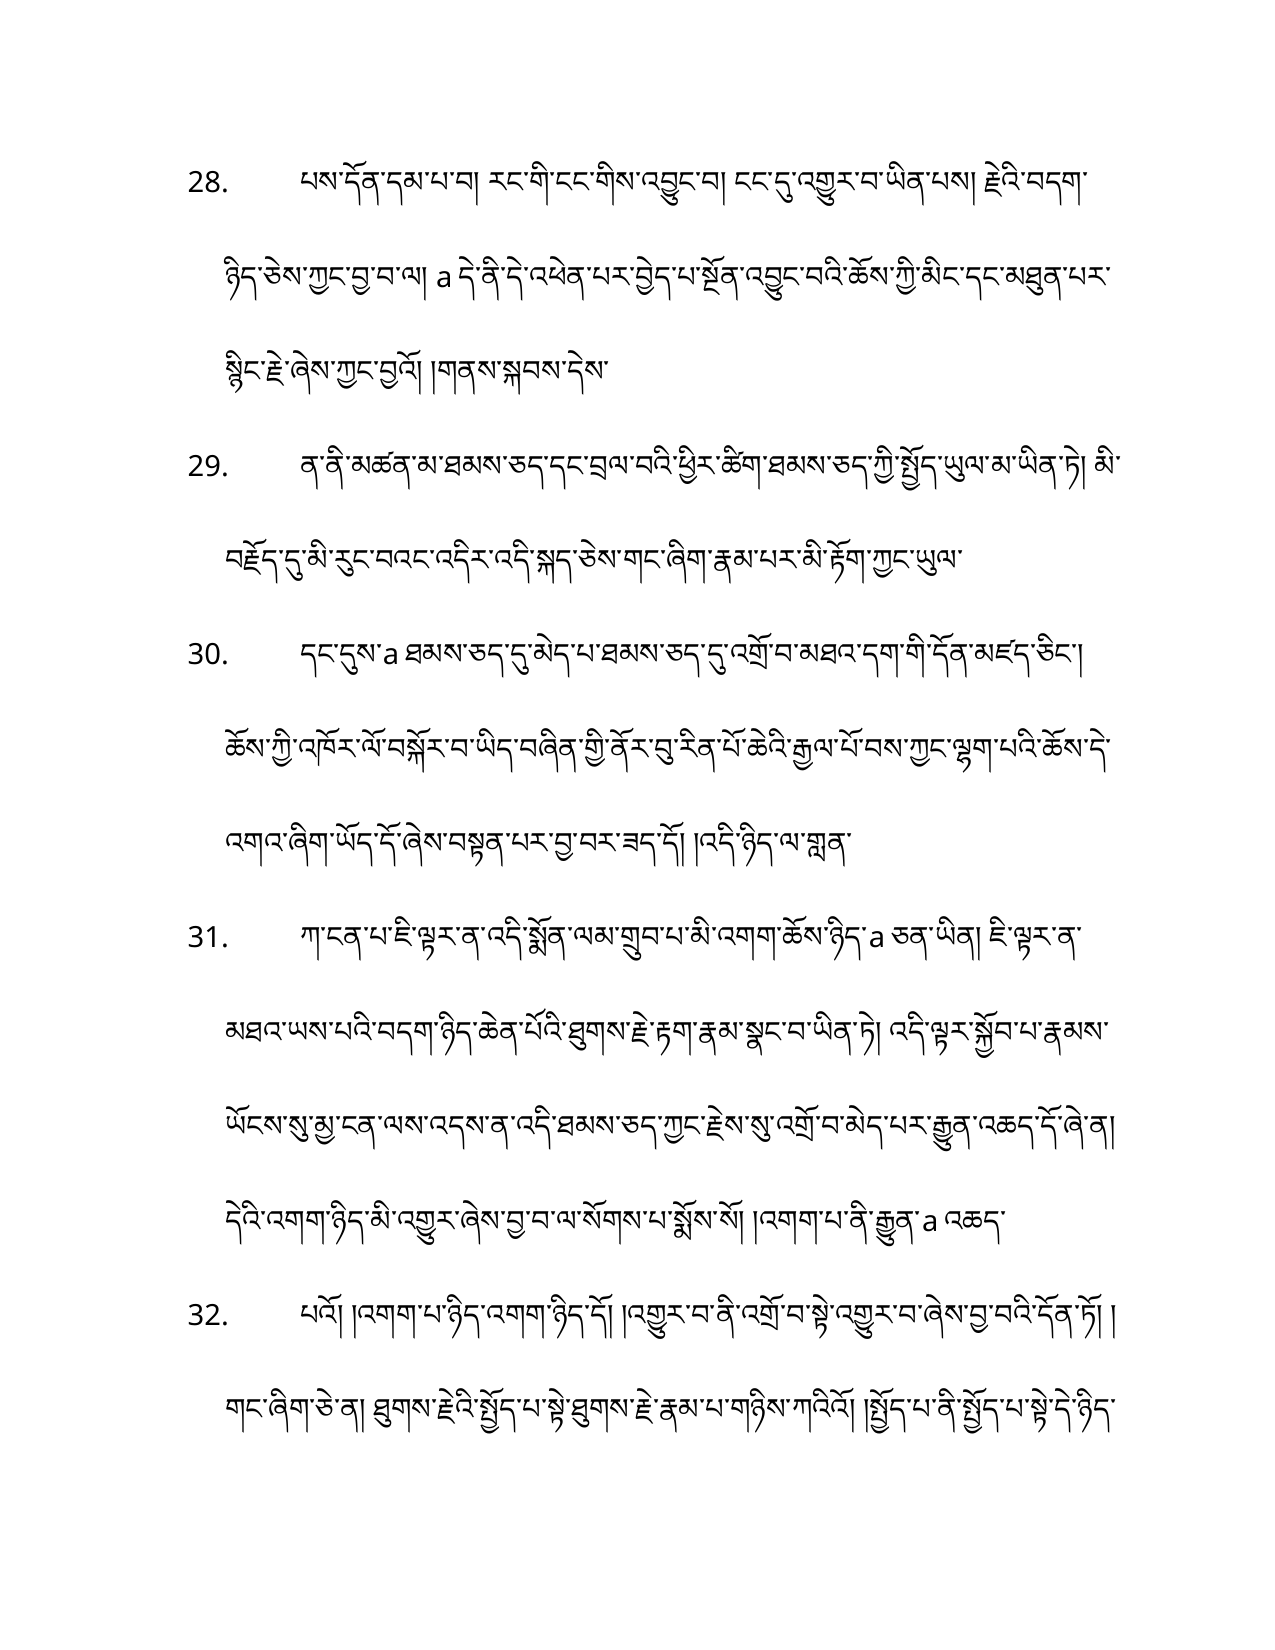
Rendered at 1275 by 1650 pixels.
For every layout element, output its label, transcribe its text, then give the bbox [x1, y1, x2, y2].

list པས་དོན་དམ་པ་བ། རང་གི་ངང་གིས་འབྱུང་བ། ངང་དུ་འགྱུར་བ་ཡིན་པས། རྗེའི་བདག་ཉིད་ཅེས་ཀྱང་བྱ་བ་ལ། aདེ་ནི་དེ་འཕེན་པར་བྱེད་པ་སྔོན་འབྱུང་བའི་ཆོས་ཀྱི་མིང་དང་མཐུན་པར་སྙིང་རྗེ་ཞེས་ཀྱང་བྱའོ། །གནས་སྐབས་དེས་ [187, 150, 1125, 421]
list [187, 1282, 1125, 1459]
list ན་ནི་མཚན་མ་ཐམས་ཅད་དང་བྲལ་བའི་ཕྱིར་ཚིག་ཐམས་ཅད་ཀྱི་སྤྱོད་ཡུལ་མ་ཡིན་ཏེ། མི་བརྗོད་དུ་མི་རུང་བའང་འདིར་འདི་སྐད་ཅེས་གང་ཞིག་རྣམ་པར་མི་རྟོག་ཀྱང་ཡུལ་ [187, 433, 1125, 609]
list ཀ་ངན་པ་ཇི་ལྟར་ན་འདི་སྨོན་ལམ་གྲུབ་པ་མི་འགག་ཆོས་ཉིད་aཅན་ཡིན། ཇི་ལྟར་ན་མཐའ་ཡས་པའི་བདག་ཉིད་ཆེན་པོའི་ཐུགས་རྗེ་རྟག་རྣམ་སྣང་བ་ཡིན་ཏེ། འདི་ལྟར་སྐྱོབ་པ་རྣམས་ཡོངས་སུ་མྱ་ངན་ལས་འདས་ན་འདི་ཐམས་ཅད་ཀྱང་རྗེས་སུ་འགྲོ་བ་མེད་པར་རྒྱུན་འཆད་དོ་ཞེ་ན། དེའི་འགག་ཉིད་མི་འགྱུར་ཞེས་བྱ་བ་ལ་སོགས་པ་སྨོས་སོ། །འགག་པ་ནི་རྒྱུན་aའཆད་ [187, 905, 1125, 1270]
list དང་དུས་aཐམས་ཅད་དུ་མེད་པ་ཐམས་ཅད་དུ་འགྲོ་བ་མཐའ་དག་གི་དོན་མཛད་ཅིང༌། ཆོས་ཀྱི་འཁོར་ལོ་བསྐོར་བ་ཡིད་བཞིན་གྱི་ནོར་བུ་རིན་པོ་ཆེའི་རྒྱལ་པོ་བས་ཀྱང་ལྷག་པའི་ཆོས་དེ་འགའ་ཞིག་ཡོད་དོ་ཞེས་བསྟན་པར་བྱ་བར་ཟད་དོ། །འདི་ཉིད་ལ་གླན་ [187, 622, 1125, 893]
